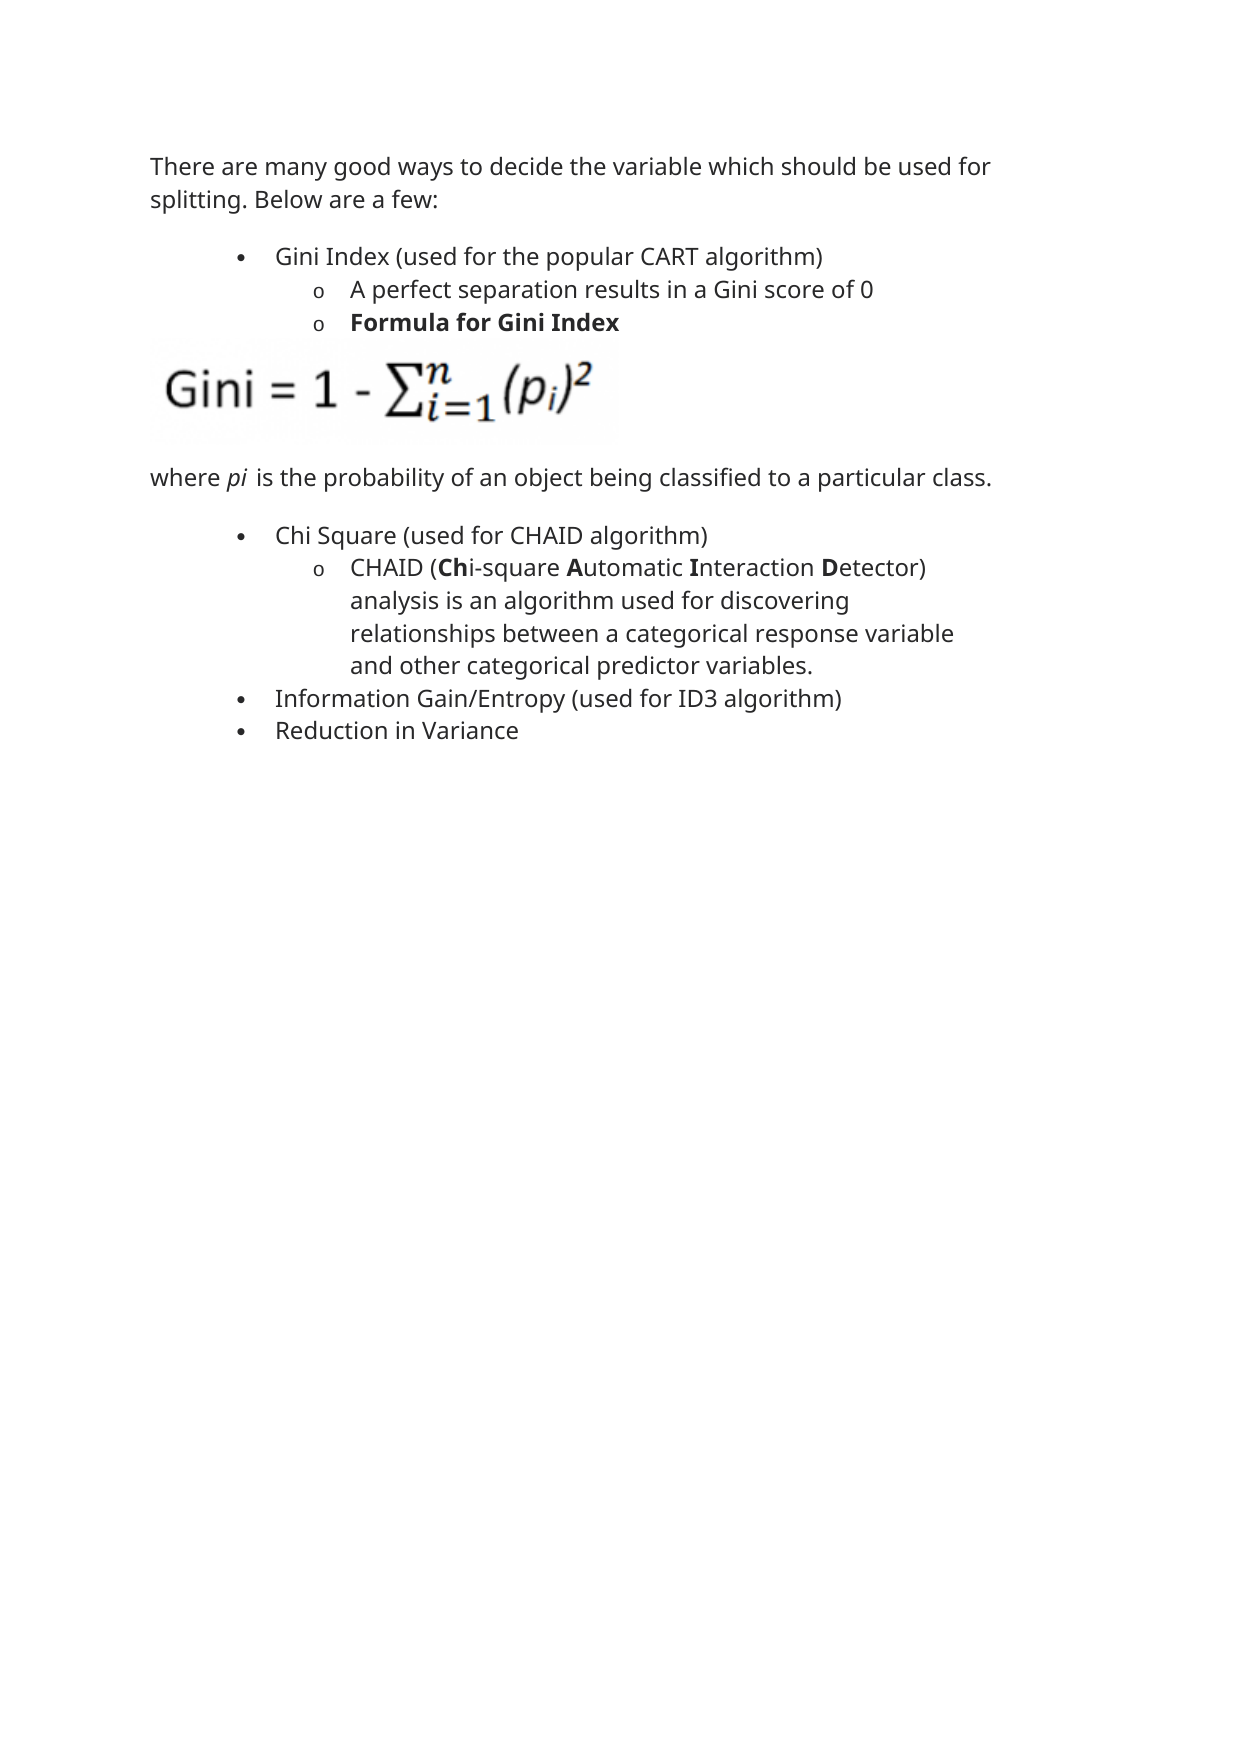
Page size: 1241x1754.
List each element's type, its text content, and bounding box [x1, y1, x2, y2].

text where pi is the probability of an object being classified to a particular class. [150, 461, 1090, 493]
list Reduction in Variance [237, 714, 1040, 747]
list CHAID (Chi-square Automatic Interaction Detector) analysis is an algorithm used for discovering relationships between a categorical response variable and other categorical predictor variables. [312, 551, 990, 682]
list Chi Square (used for CHAID algorithm) [237, 518, 1040, 551]
list Information Gain/Entropy (used for ID3 algorithm) [237, 682, 1040, 714]
text There are many good ways to decide the variable which should be used for splitting. Below are a few: [150, 150, 1090, 215]
picture [150, 338, 619, 445]
list Gini Index (used for the popular CART algorithm) [237, 240, 1040, 273]
list Formula for Gini Index [312, 305, 990, 338]
list A perfect separation results in a Gini score of 0 [312, 273, 990, 305]
